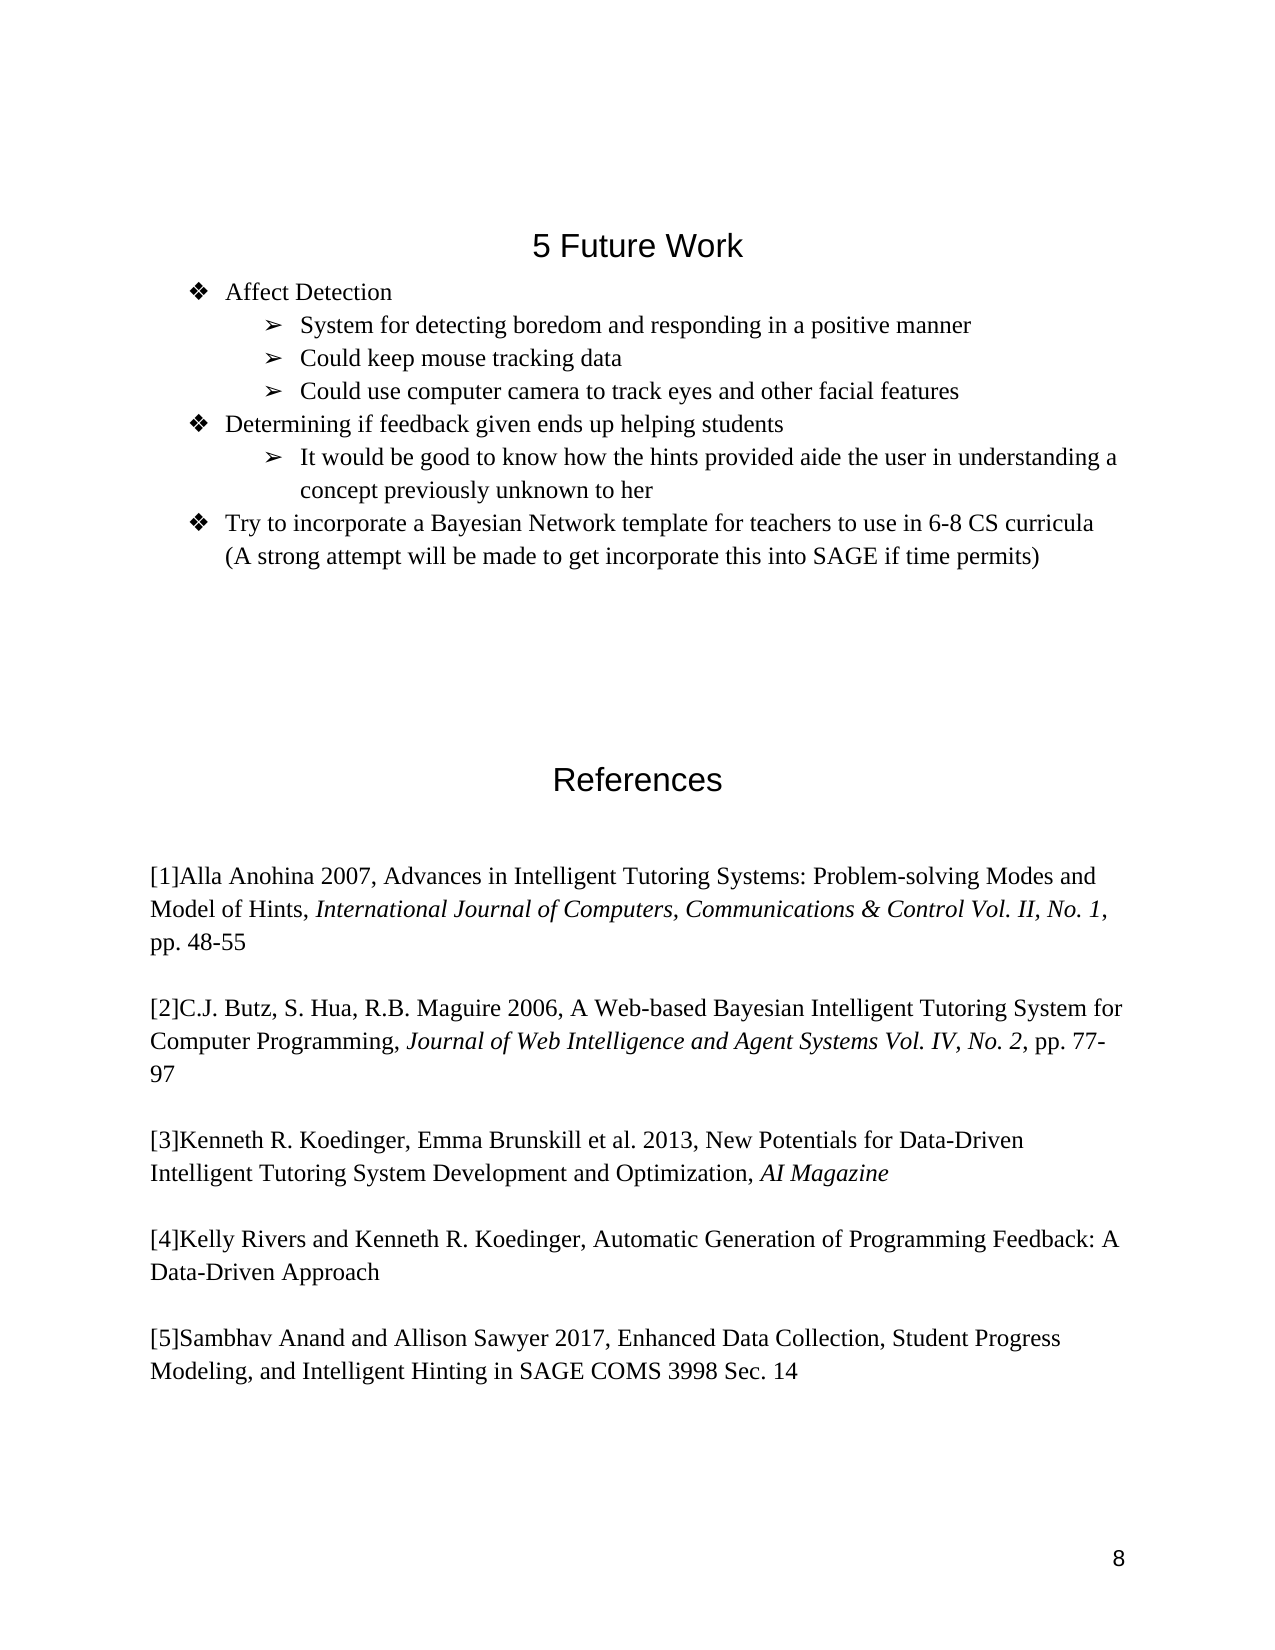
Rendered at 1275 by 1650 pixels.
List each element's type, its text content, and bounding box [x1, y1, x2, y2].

list Determining if feedback given ends up helping students [187, 409, 1125, 438]
subtitle 5 Future Work [150, 226, 1125, 264]
list System for detecting boredom and responding in a positive manner [262, 310, 1125, 339]
list Could use computer camera to track eyes and other facial features [262, 376, 1125, 405]
list Try to incorporate a Bayesian Network template for teachers to use in 6-8 CS curricula (A strong attempt will be made to get incorporate this into SAGE if time permits) [187, 508, 1125, 570]
text [5]Sambhav Anand and Allison Sawyer 2017, Enhanced Data Collection, Student Progress Modeling, and Intelligent Hinting in SAGE COMS 3998 Sec. 14 [150, 1323, 1125, 1385]
text [4]Kelly Rivers and Kenneth R. Koedinger, Automatic Generation of Programming Feedback: A Data-Driven Approach [150, 1224, 1125, 1286]
list Affect Detection [187, 277, 1125, 306]
text [3]Kenneth R. Koedinger, Emma Brunskill et al. 2013, New Potentials for Data-Driven Intelligent Tutoring System Development and Optimization, AI Magazine [150, 1125, 1125, 1187]
text [2]C.J. Butz, S. Hua, R.B. Maguire 2006, A Web-based Bayesian Intelligent Tutoring System for Computer Programming, Journal of Web Intelligence and Agent Systems Vol. IV, No. 2, pp. 77-97 [150, 993, 1125, 1088]
list Could keep mouse tracking data [262, 343, 1125, 372]
subtitle References [150, 760, 1125, 799]
list It would be good to know how the hints provided aide the user in understanding a concept previously unknown to her [262, 442, 1125, 504]
text [1]Alla Anohina 2007, Advances in Intelligent Tutoring Systems: Problem-solving Modes and Model of Hints, International Journal of Computers, Communications & Control Vol. II, No. 1, pp. 48-55 [150, 861, 1125, 956]
